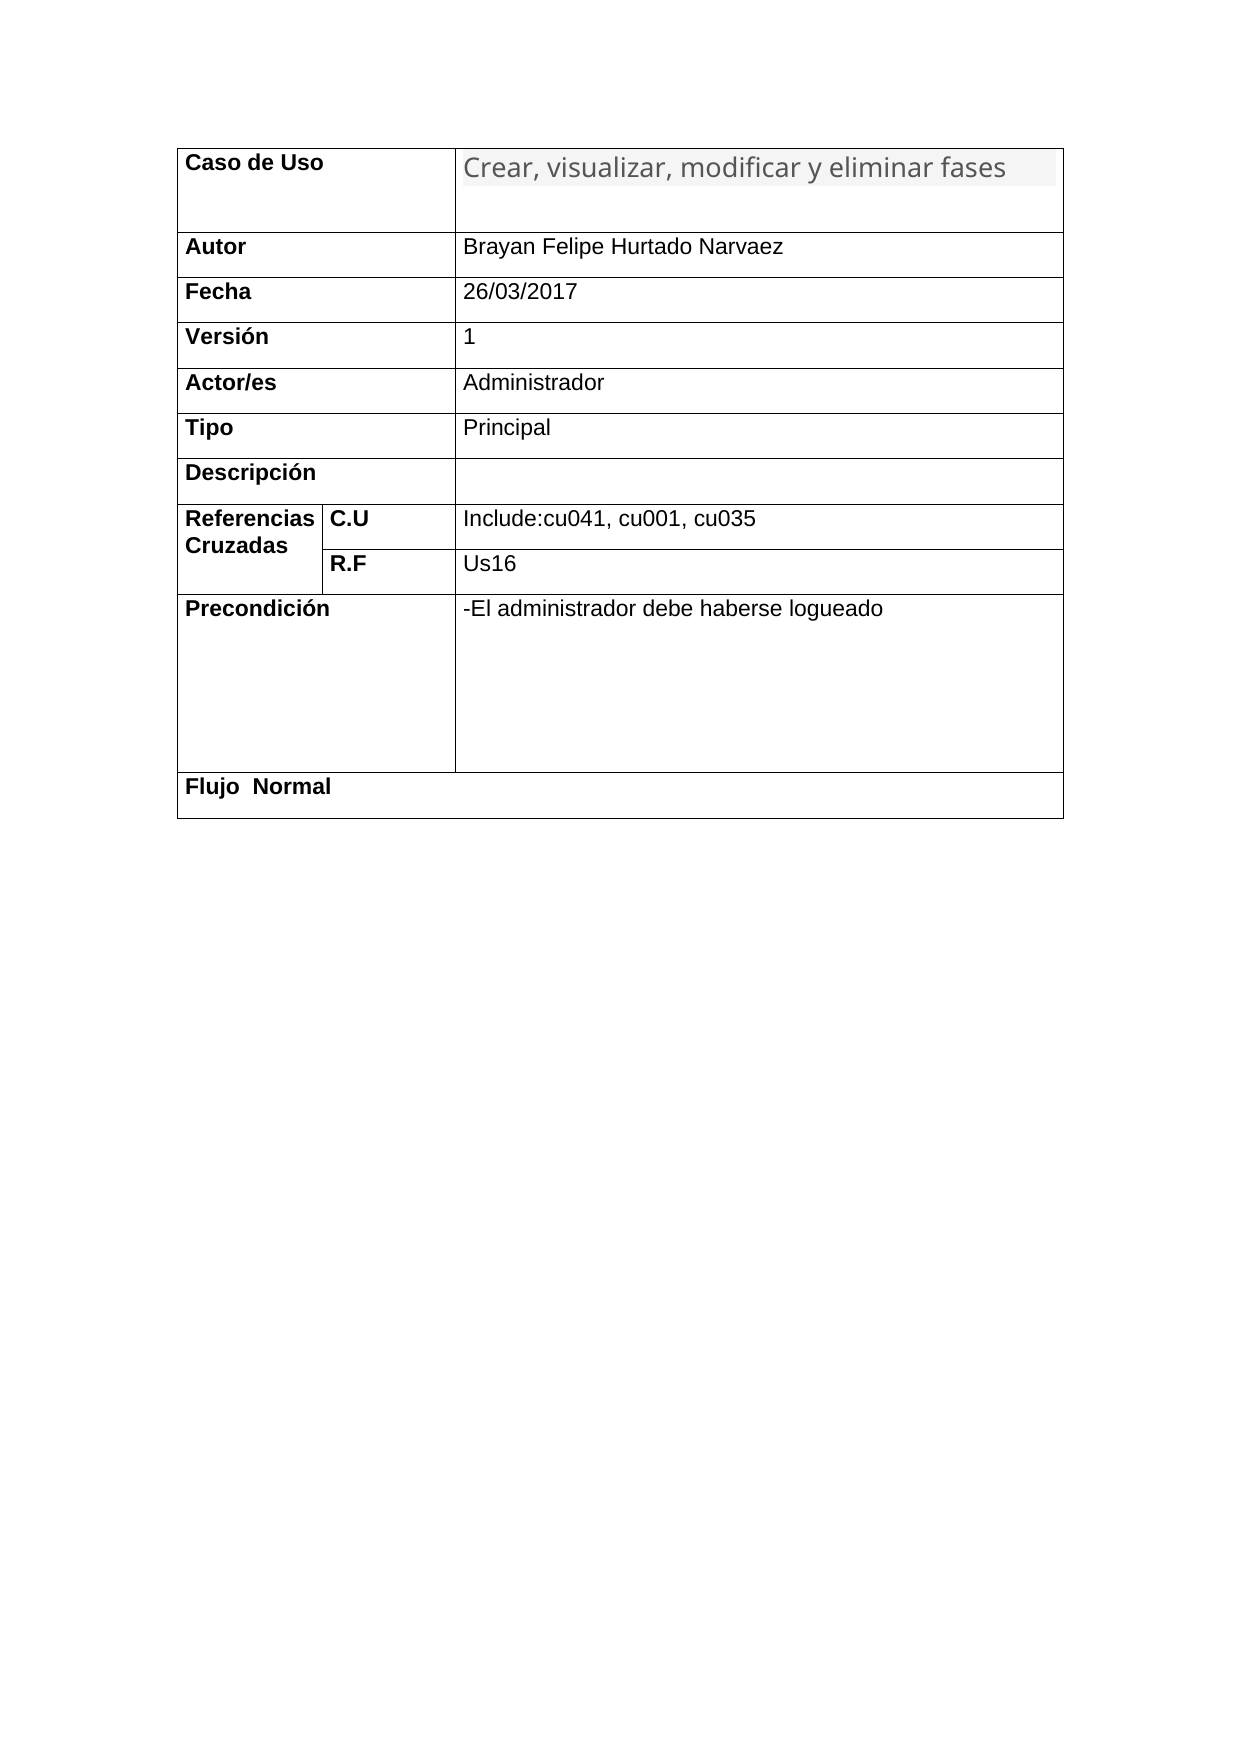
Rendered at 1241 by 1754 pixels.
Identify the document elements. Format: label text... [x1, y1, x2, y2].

table_cell 26/03/2017 [456, 278, 1063, 322]
table_cell Brayan Felipe Hurtado Narvaez [456, 233, 1063, 277]
table_cell Versión [178, 323, 455, 367]
table_cell [456, 459, 1063, 503]
table_cell Precondición [178, 595, 455, 772]
table_cell Autor [178, 233, 455, 277]
table_cell Crear, visualizar, modificar y eliminar fases [456, 149, 1063, 232]
table_cell Actor/es [178, 369, 455, 413]
table_cell Principal [456, 414, 1063, 458]
table_cell Tipo [178, 414, 455, 458]
table_cell Caso de Uso [178, 149, 455, 232]
table_cell -El administrador debe haberse logueado [456, 595, 1063, 772]
table_cell Us16 [456, 550, 1063, 594]
table_cell Fecha [178, 278, 455, 322]
table_cell Descripción [178, 459, 455, 503]
table_cell 1 [456, 323, 1063, 367]
table_cell Administrador [456, 369, 1063, 413]
table_cell Referencias Cruzadas [178, 505, 322, 594]
table_cell Include:cu041, cu001, cu035 [456, 505, 1063, 549]
table_cell R.F [323, 550, 455, 594]
table_cell Flujo Normal [178, 773, 1063, 817]
table_cell C.U [323, 505, 455, 549]
